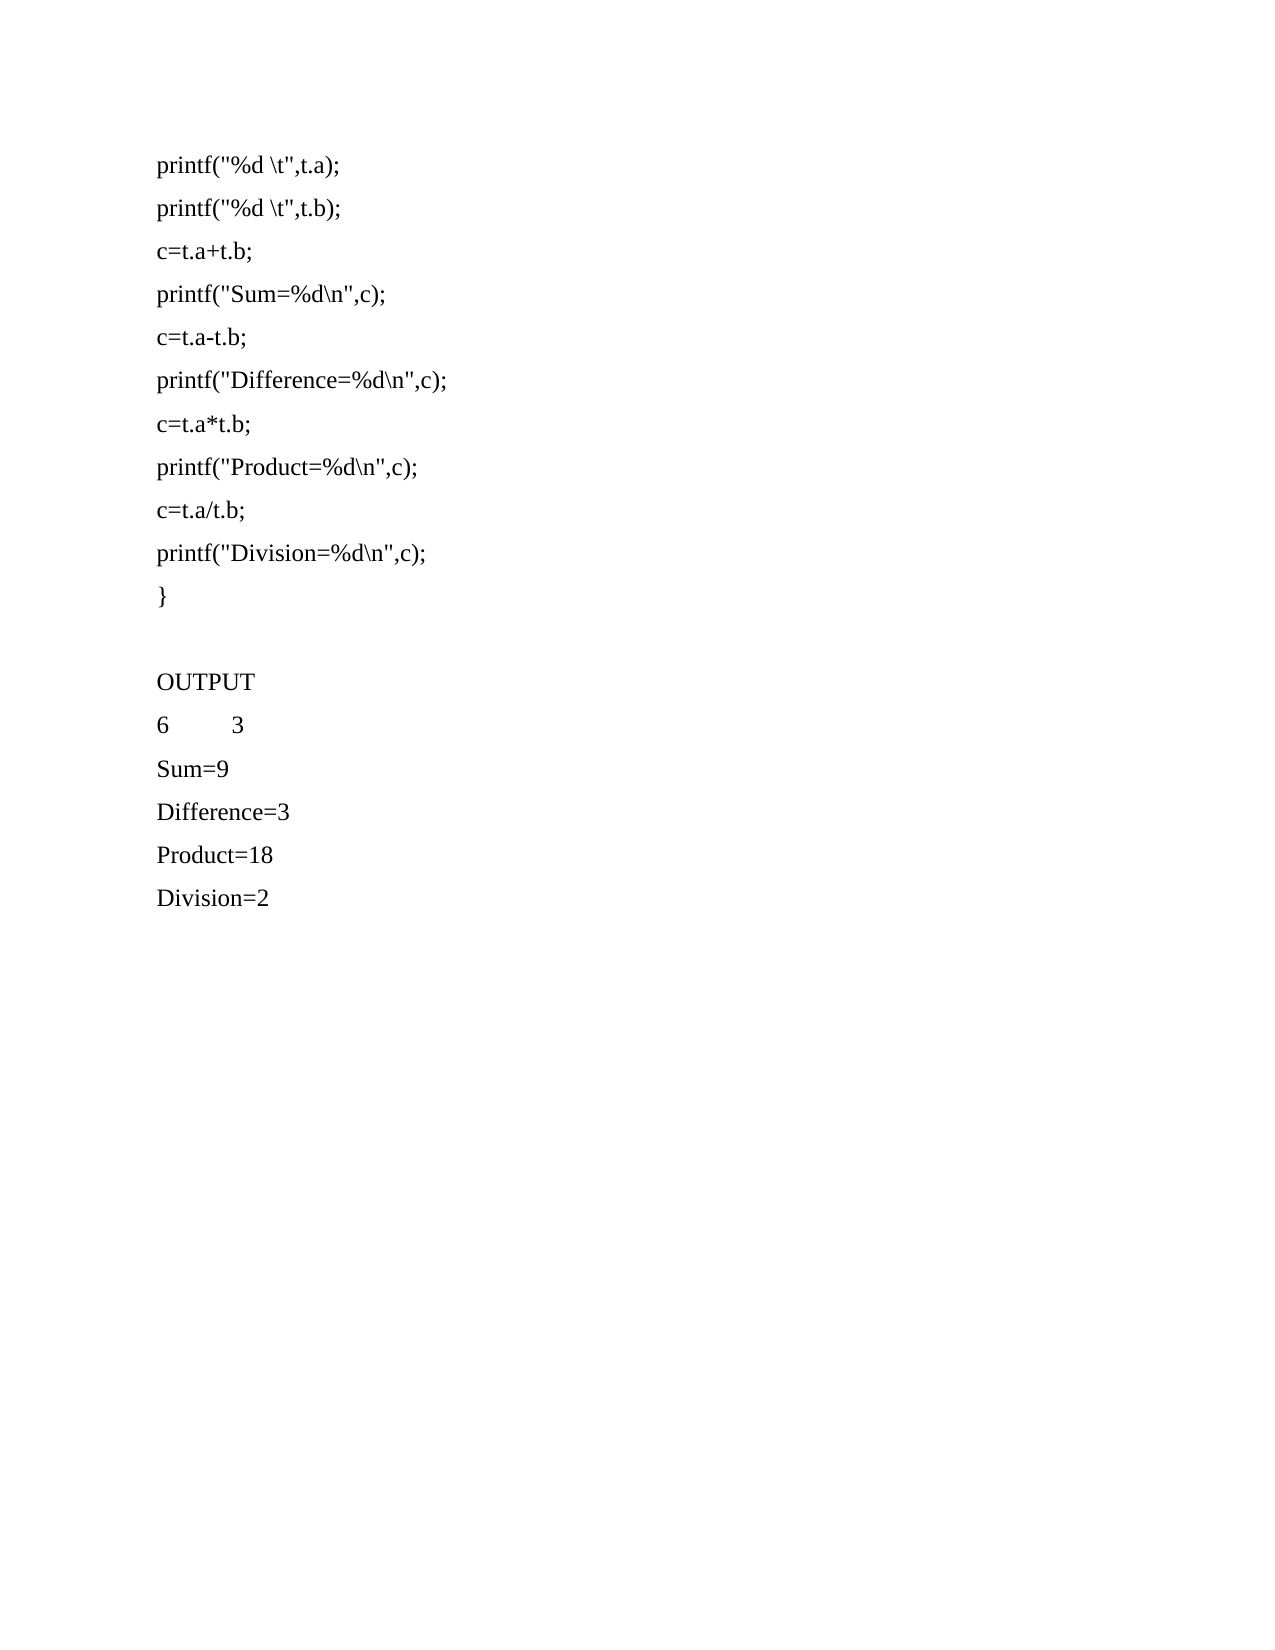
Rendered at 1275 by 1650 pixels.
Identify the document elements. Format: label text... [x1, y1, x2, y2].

text Product=18 [156, 840, 1118, 869]
text } [156, 581, 1118, 610]
text printf("%d \t",t.b); [156, 193, 1118, 222]
text c=t.a/t.b; [156, 495, 1118, 524]
text printf("Difference=%d\n",c); [156, 366, 1118, 394]
text OUTPUT [156, 667, 1118, 696]
text Division=2 [156, 883, 1118, 912]
text c=t.a+t.b; [156, 236, 1118, 265]
text Difference=3 [156, 797, 1118, 826]
text c=t.a*t.b; [156, 409, 1118, 437]
text 6 3 [156, 711, 1118, 739]
text printf("Product=%d\n",c); [156, 452, 1118, 481]
text printf("Division=%d\n",c); [156, 538, 1118, 567]
text c=t.a-t.b; [156, 322, 1118, 351]
text printf("%d \t",t.a); [156, 150, 1118, 179]
text printf("Sum=%d\n",c); [156, 279, 1118, 308]
text Sum=9 [156, 754, 1118, 782]
